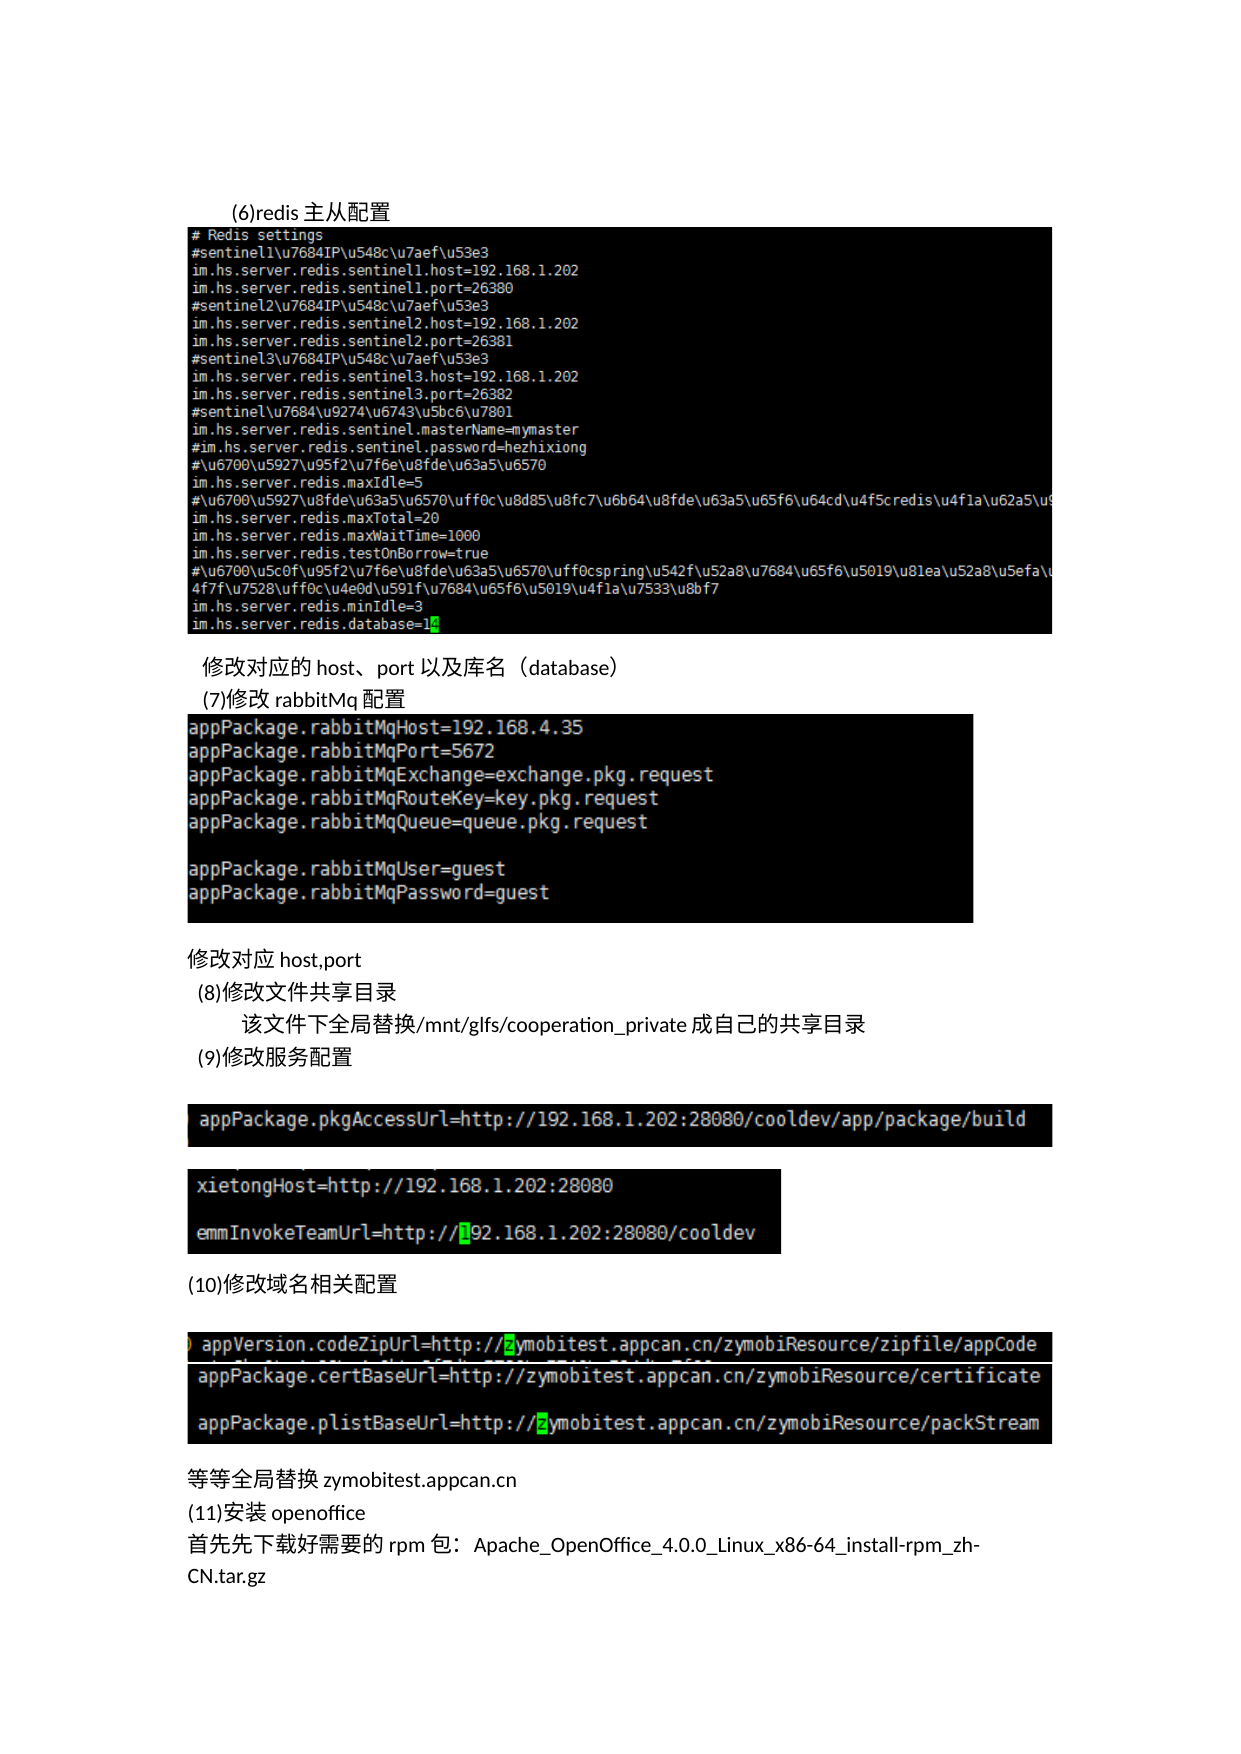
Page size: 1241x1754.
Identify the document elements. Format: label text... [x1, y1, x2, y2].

picture [187, 1364, 1053, 1444]
picture [187, 1104, 1053, 1147]
list 等等全局替换zymobitest.appcan.cn [187, 1462, 1053, 1494]
picture [187, 227, 1053, 634]
picture [187, 1169, 782, 1254]
list 修改对应host,port [187, 942, 1053, 974]
list (8)修改文件共享目录 [187, 974, 1053, 1007]
list (9)修改服务配置 [187, 1039, 1053, 1072]
list (10)修改域名相关配置 [187, 1267, 1053, 1299]
list (6)redis主从配置 [187, 194, 1053, 227]
list 首先先下载好需要的rpm包：Apache_OpenOffice_4.0.0_Linux_x86-64_install-rpm_zh-CN.tar.gz [187, 1527, 1053, 1592]
list 该文件下全局替换/mnt/glfs/cooperation_private成自己的共享目录 [187, 1007, 1053, 1039]
picture [187, 1332, 1053, 1362]
list 安装openoffice [187, 1494, 1053, 1527]
picture [187, 714, 974, 923]
list (7)修改rabbitMq配置 [187, 682, 1053, 714]
list 修改对应的host、port以及库名（database） [187, 649, 1053, 682]
